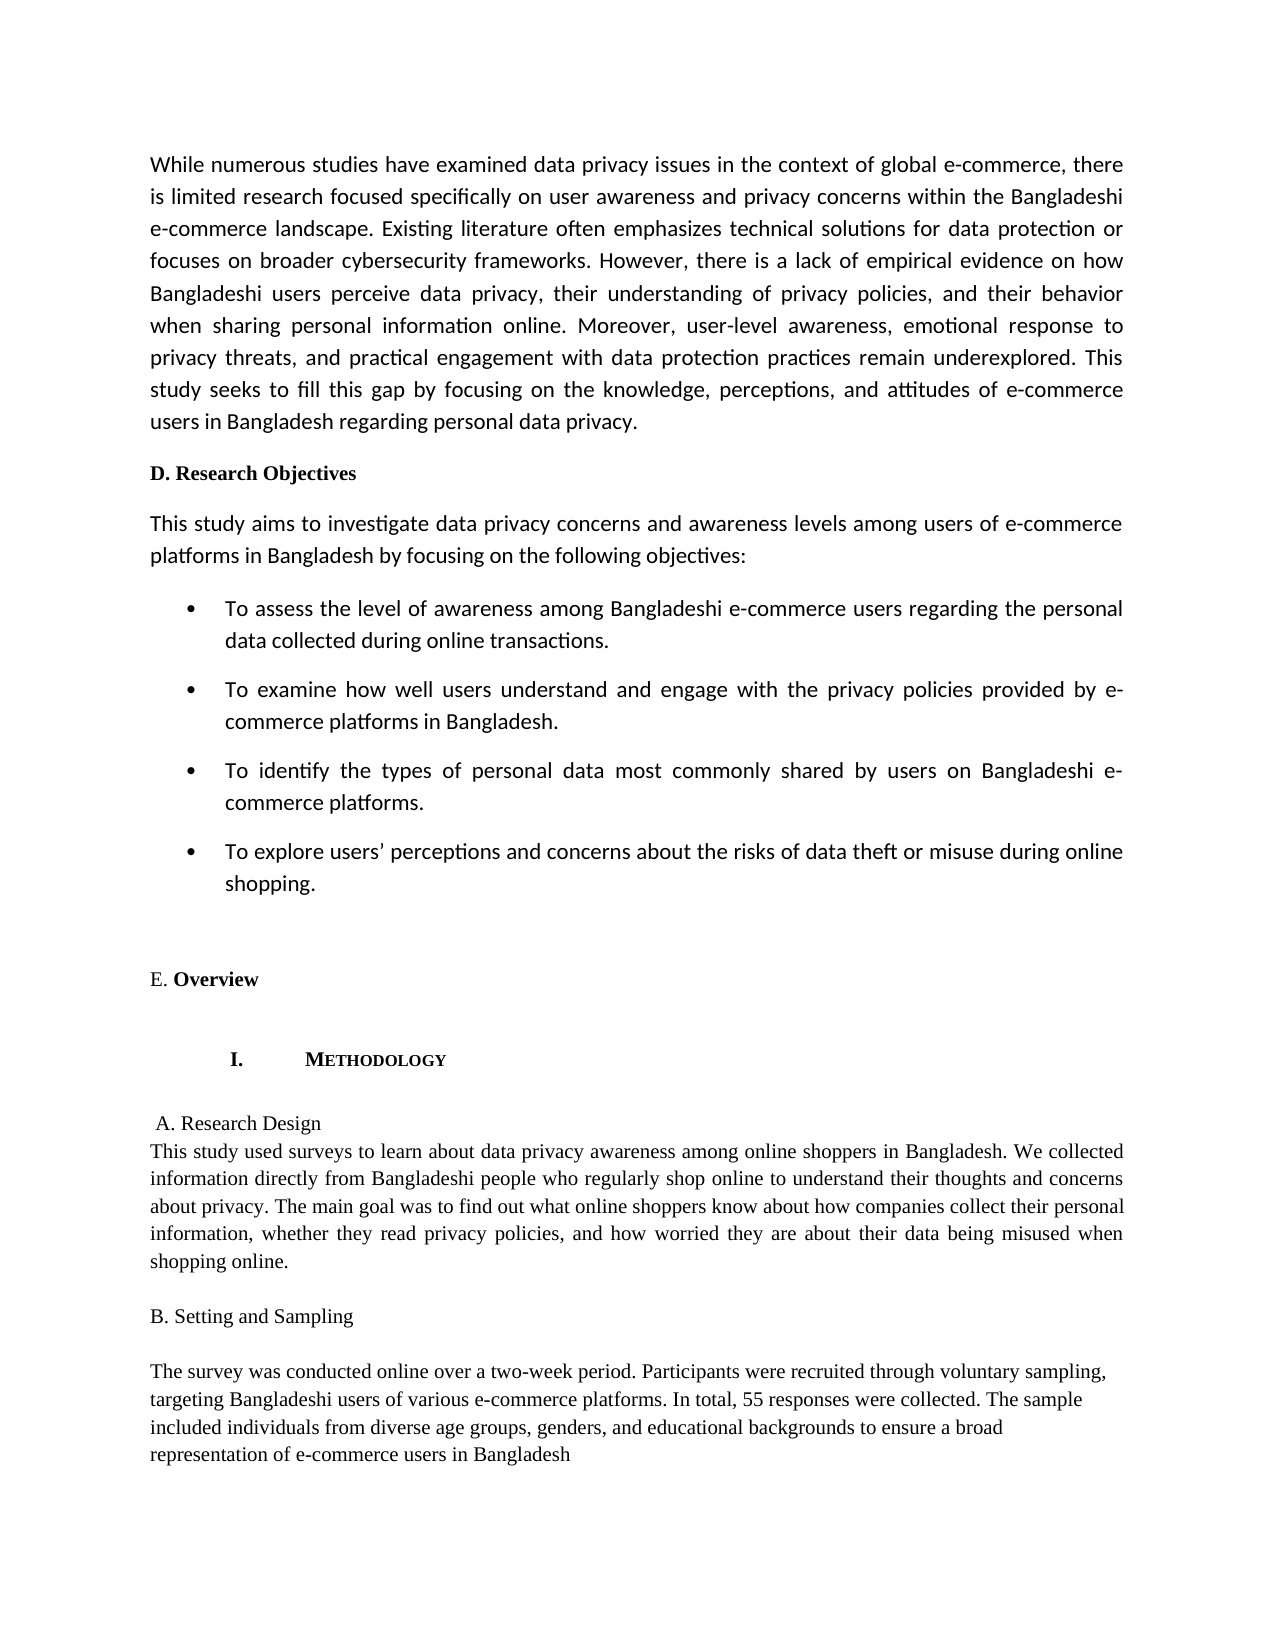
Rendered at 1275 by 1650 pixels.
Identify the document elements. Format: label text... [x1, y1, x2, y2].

list To identify the types of personal data most commonly shared by users on Bangladeshi e-commerce platforms. [187, 756, 1125, 816]
list To explore users’ perceptions and concerns about the risks of data theft or misuse during online shopping. [187, 837, 1125, 897]
text The survey was conducted online over a two-week period. Participants were recruited through voluntary sampling, targeting Bangladeshi users of various e-commerce platforms. In total, 55 responses were collected. The sample included individuals from diverse age groups, genders, and educational backgrounds to ensure a broad representation of e-commerce users in Bangladesh [150, 1332, 1125, 1494]
text This study used surveys to learn about data privacy awareness among online shoppers in Bangladesh. We collected information directly from Bangladeshi people who regularly shop online to understand their thoughts and concerns about privacy. The main goal was to find out what online shoppers know about how companies collect their personal information, whether they read privacy policies, and how worried they are about their data being misused when shopping online. [150, 1138, 1125, 1273]
text A. Research Design [150, 1111, 1125, 1135]
list To assess the level of awareness among Bangladeshi e-commerce users regarding the personal data collected during online transactions. [187, 594, 1125, 654]
text D. Research Objectives [150, 461, 1125, 484]
text E. Overview [150, 967, 1125, 991]
text B. Setting and Sampling [150, 1304, 1125, 1328]
list Methodology [230, 1047, 1125, 1071]
text While numerous studies have examined data privacy issues in the context of global e-commerce, there is limited research focused specifically on user awareness and privacy concerns within the Bangladeshi e-commerce landscape. Existing literature often emphasizes technical solutions for data protection or focuses on broader cybersecurity frameworks. However, there is a lack of empirical evidence on how Bangladeshi users perceive data privacy, their understanding of privacy policies, and their behavior when sharing personal information online. Moreover, user-level awareness, emotional response to privacy threats, and practical engagement with data protection practices remain underexplored. This study seeks to fill this gap by focusing on the knowledge, perceptions, and attitudes of e-commerce users in Bangladesh regarding personal data privacy. [150, 150, 1125, 436]
text This study aims to investigate data privacy concerns and awareness levels among users of e-commerce platforms in Bangladesh by focusing on the following objectives: [150, 509, 1125, 569]
list To examine how well users understand and engage with the privacy policies provided by e-commerce platforms in Bangladesh. [187, 675, 1125, 735]
